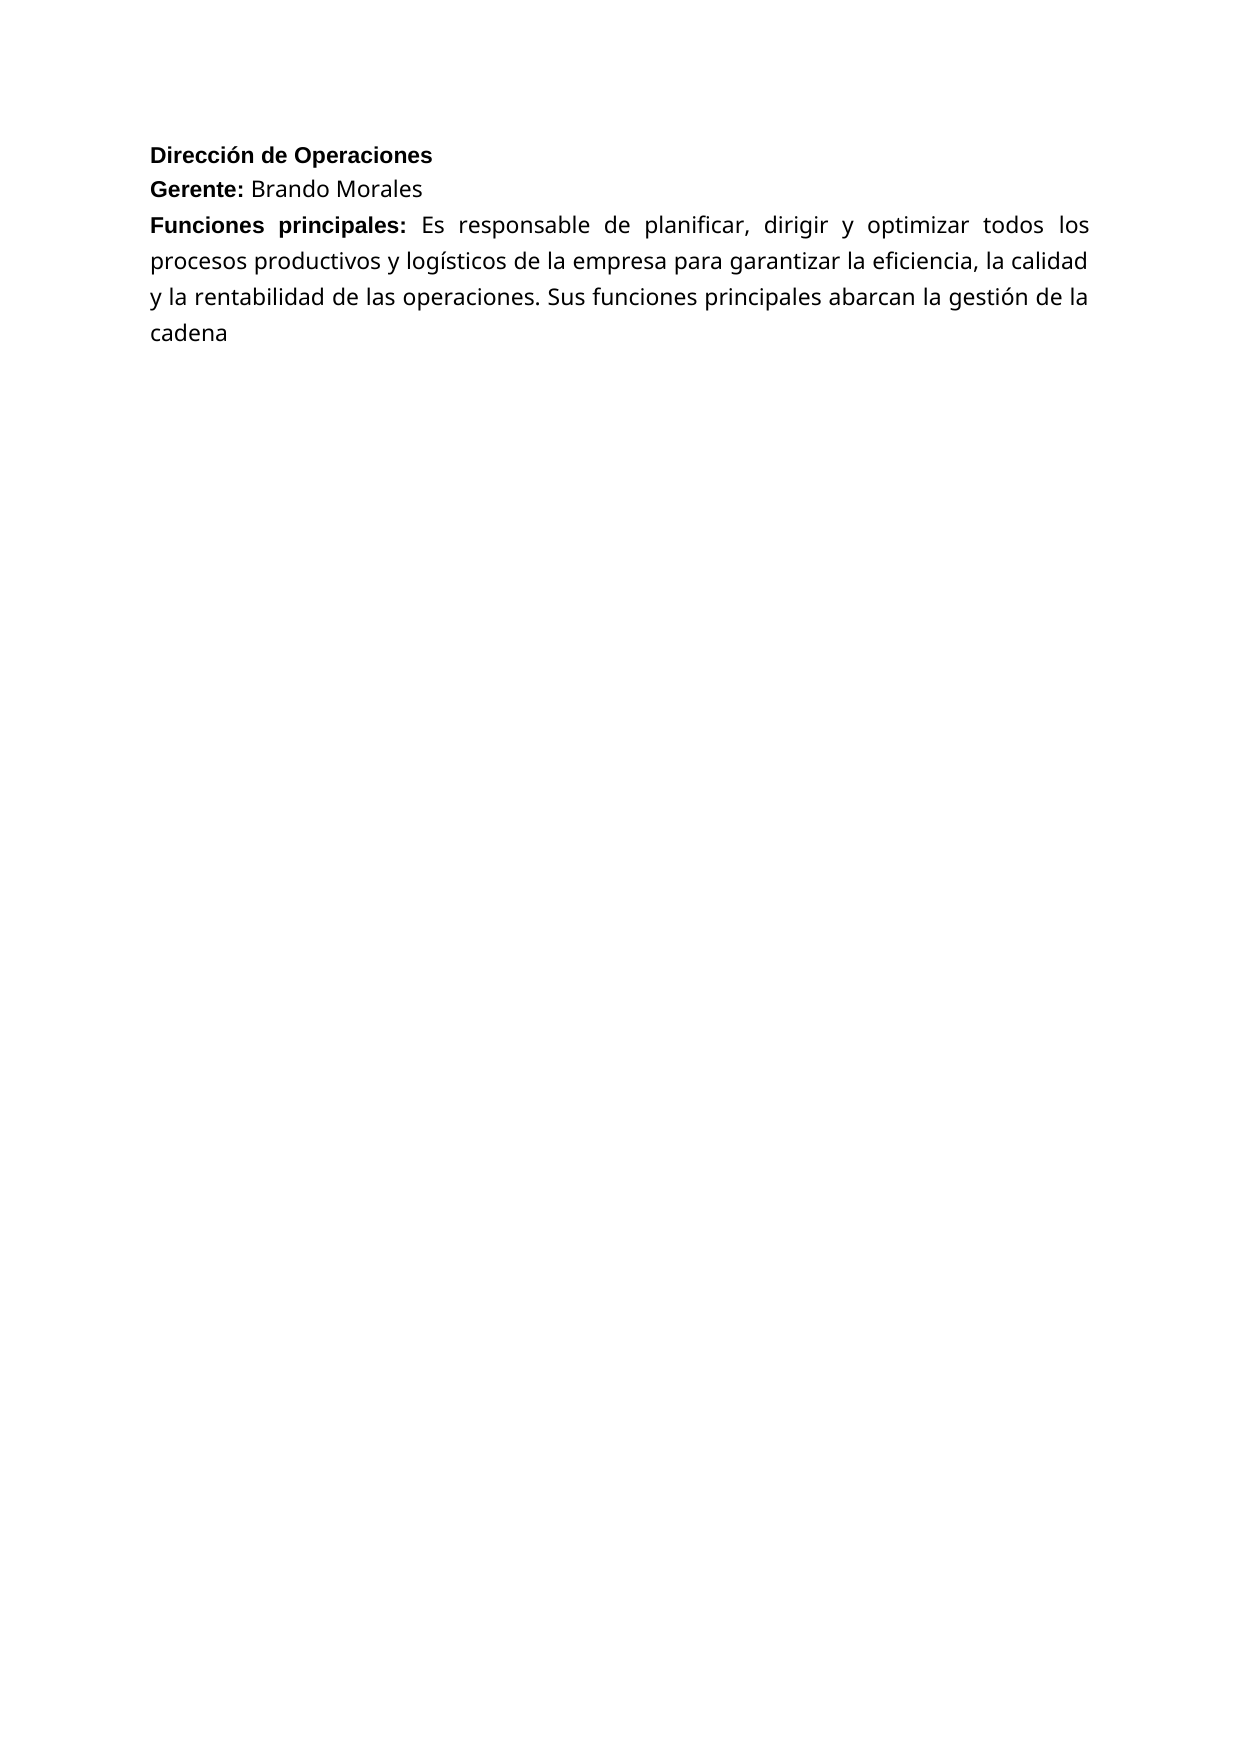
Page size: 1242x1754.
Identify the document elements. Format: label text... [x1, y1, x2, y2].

text Dirección de Operaciones Gerente: Brando Morales [150, 142, 484, 204]
text Funciones principales: Es responsable de planificar, dirigir y optimizar todos los procesos productivos y logísticos de la empresa para garantizar la eficiencia, la calidad y la rentabilidad de las operaciones. Sus funciones principales abarcan la gestión de la cadena [150, 209, 1089, 348]
